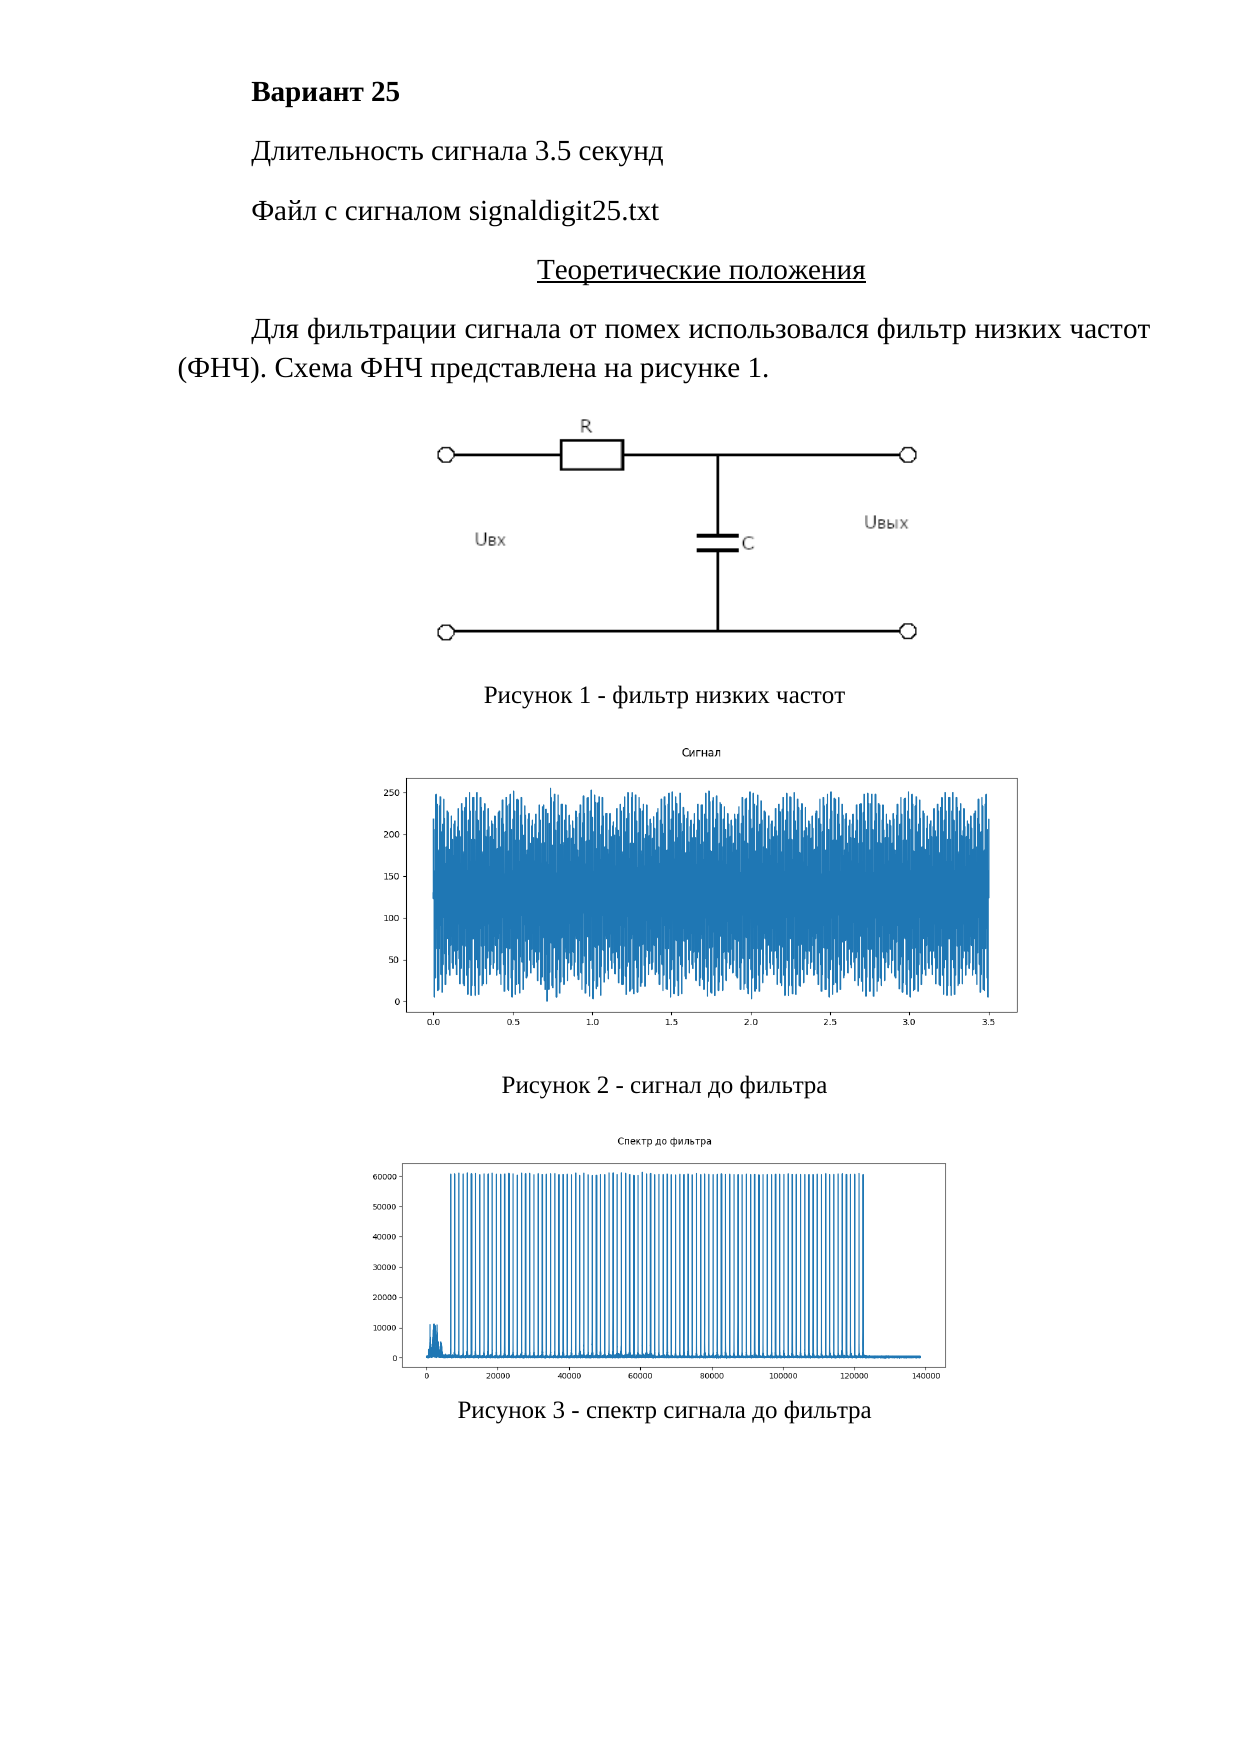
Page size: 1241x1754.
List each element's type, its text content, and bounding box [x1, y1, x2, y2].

picture [307, 741, 1095, 1045]
text Рисунок 1 - фильтр низких частот [177, 680, 1152, 708]
text Файл с сигналом signaldigit25.txt [177, 193, 1152, 226]
text Рисунок 3 - спектр сигнала до фильтра [177, 1396, 1152, 1424]
picture [314, 1131, 1015, 1396]
text Теоретические положения [177, 252, 1152, 286]
text Вариант 25 [177, 74, 1152, 107]
text Для фильтрации сигнала от помех использовался фильтр низких частот (ФНЧ). Схема ФНЧ представлена на рисунке 1. [177, 311, 1152, 383]
text Рисунок 2 - сигнал до фильтра [177, 1070, 1152, 1098]
picture [414, 409, 988, 655]
text Длительность сигнала 3.5 секунд [177, 133, 1152, 167]
